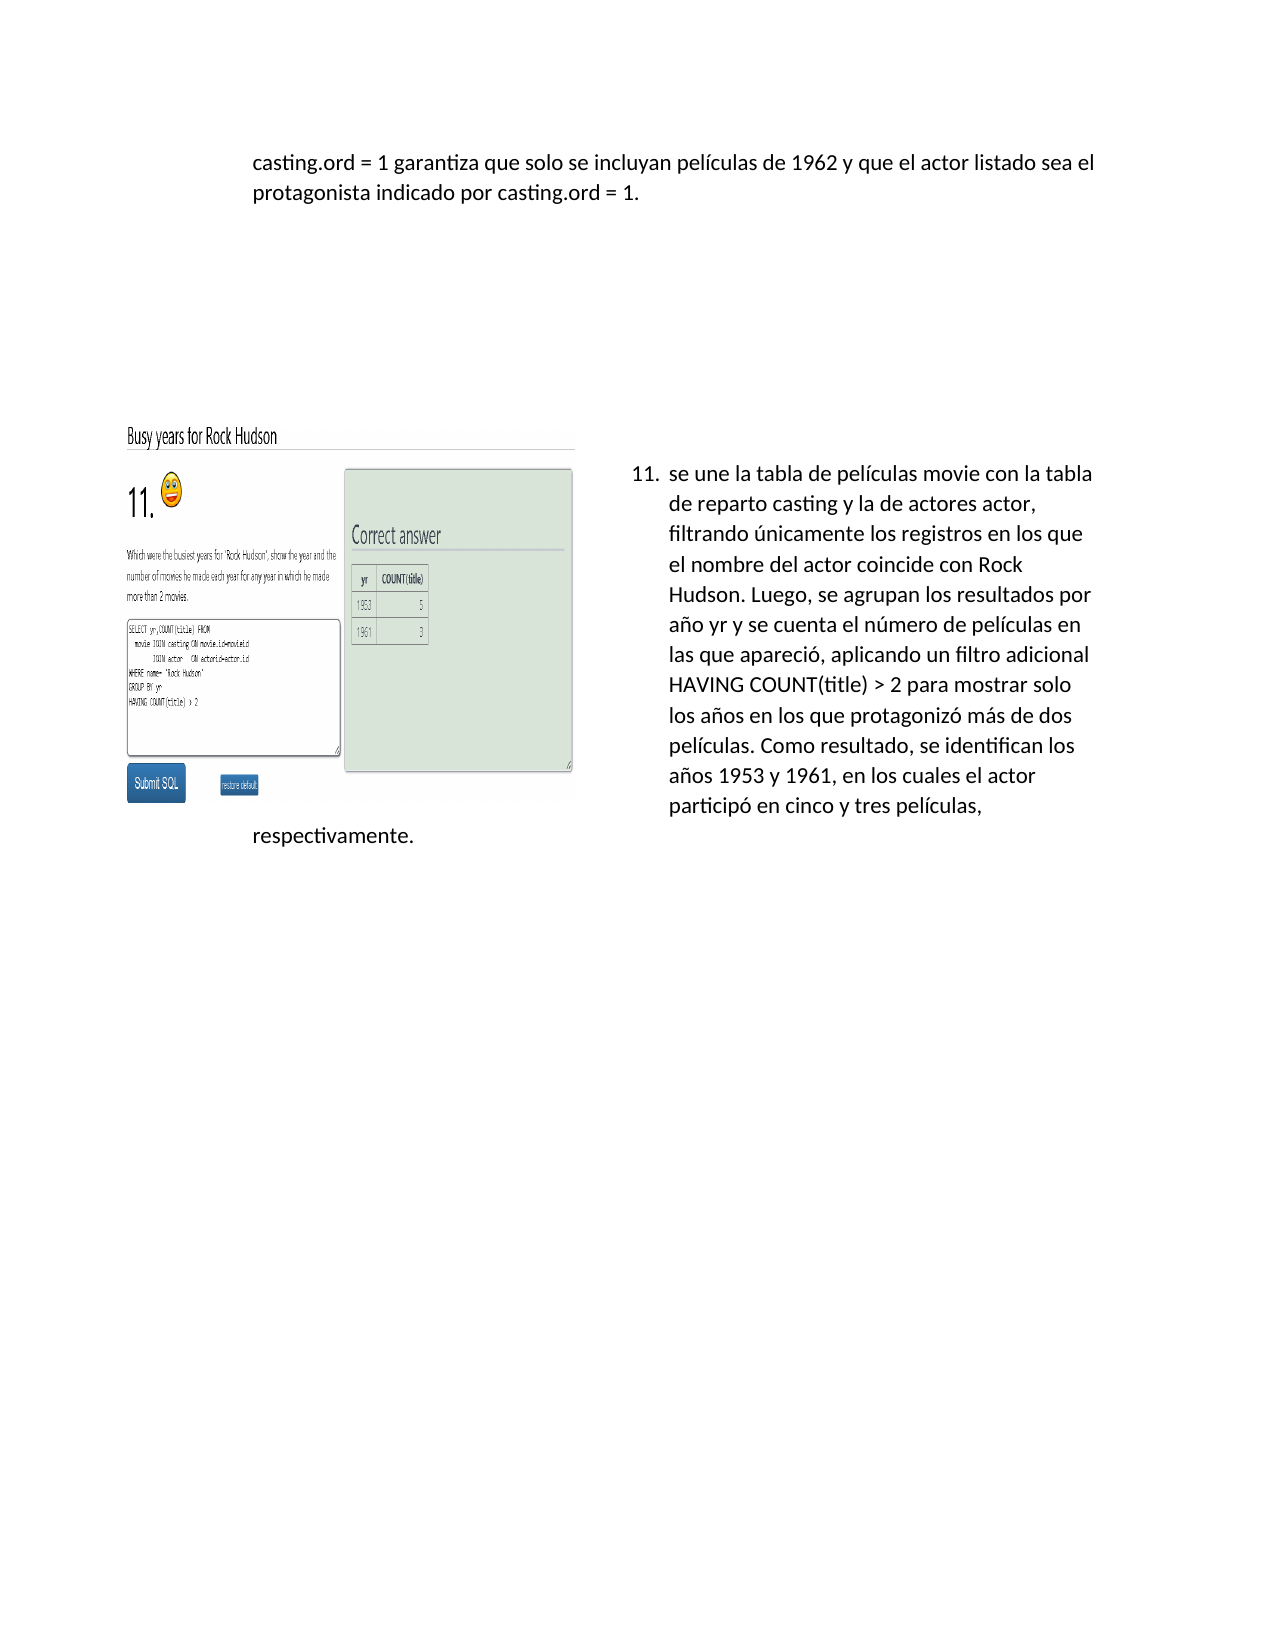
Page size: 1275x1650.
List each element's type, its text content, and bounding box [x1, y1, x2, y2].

list se une la tabla de películas movie con la tabla de reparto casting y la de actores actor, filtrando únicamente los registros en los que el nombre del actor coincide con Rock Hudson. Luego, se agrupan los resultados por año yr y se cuenta el número de películas en las que apareció, aplicando un filtro adicional HAVING COUNT(title) > 2 para mostrar solo los años en los que protagonizó más de dos películas. Como resultado, se identifican los años 1953 y 1961, en los cuales el actor participó en cinco y tres películas, respectivamente. [215, 459, 1098, 849]
picture [118, 427, 575, 802]
